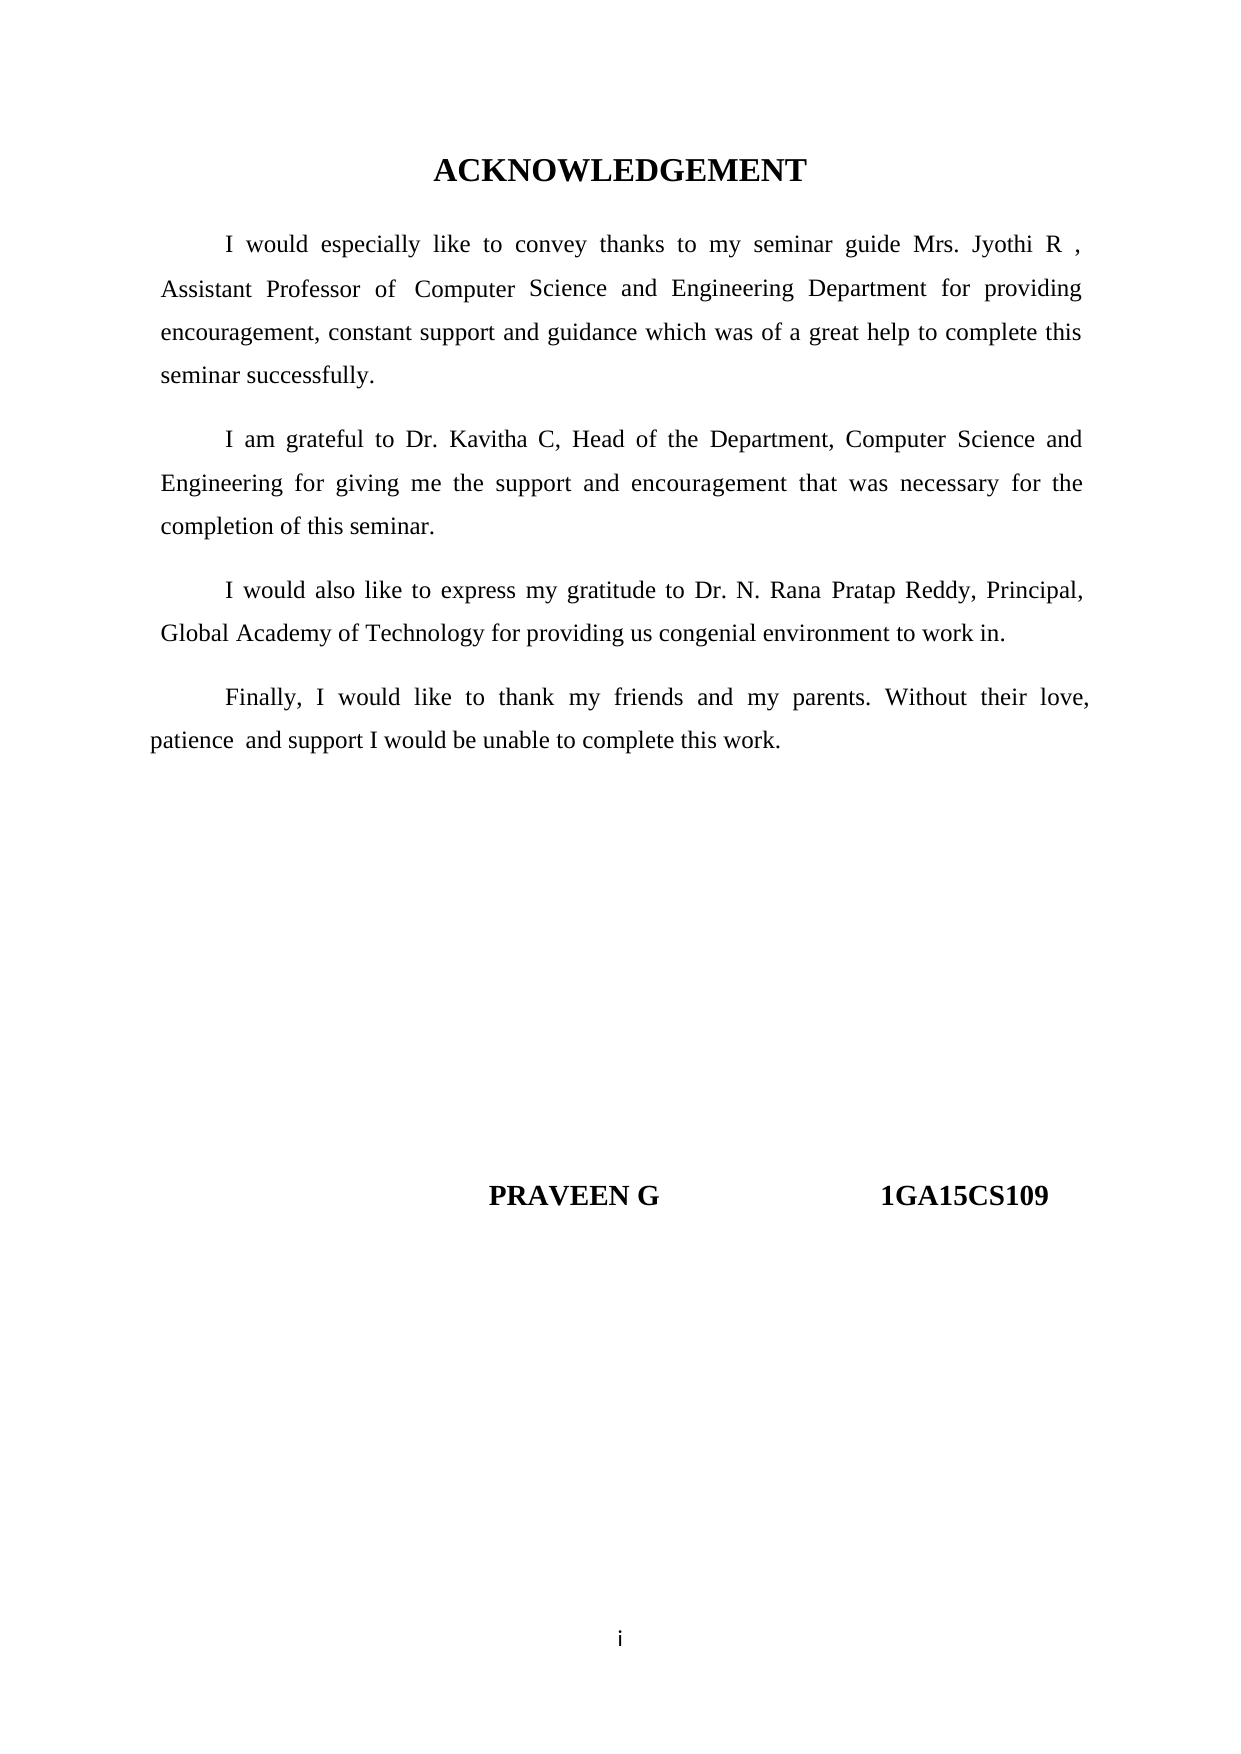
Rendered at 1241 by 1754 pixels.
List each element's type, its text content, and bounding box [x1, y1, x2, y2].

text I would also like to express my gratitude to Dr. N. Rana Pratap Reddy, Principal, Global Academy of Technology for providing us congenial environment to work in. [160, 575, 1083, 647]
text I am grateful to Dr. Kavitha C, Head of the Department, Computer Science and Engineering for giving me the support and encouragement that was necessary for the completion of this seminar. [160, 424, 1083, 539]
text ACKNOWLEDGEMENT [150, 150, 1090, 188]
table_header 1GA15CS109 [869, 1178, 1134, 1236]
text I would especially like to convey thanks to my seminar guide Mrs. Jyothi R , Assistant Professor of Computer Science and Engineering Department for providing encouragement, constant support and guidance which was of a great help to complete this seminar successfully. [160, 228, 1082, 389]
text Finally, I would like to thank my friends and my parents. Without their love, patience and support I would be unable to complete this work. [150, 682, 1090, 754]
table_header PRAVEEN G [470, 1178, 869, 1236]
